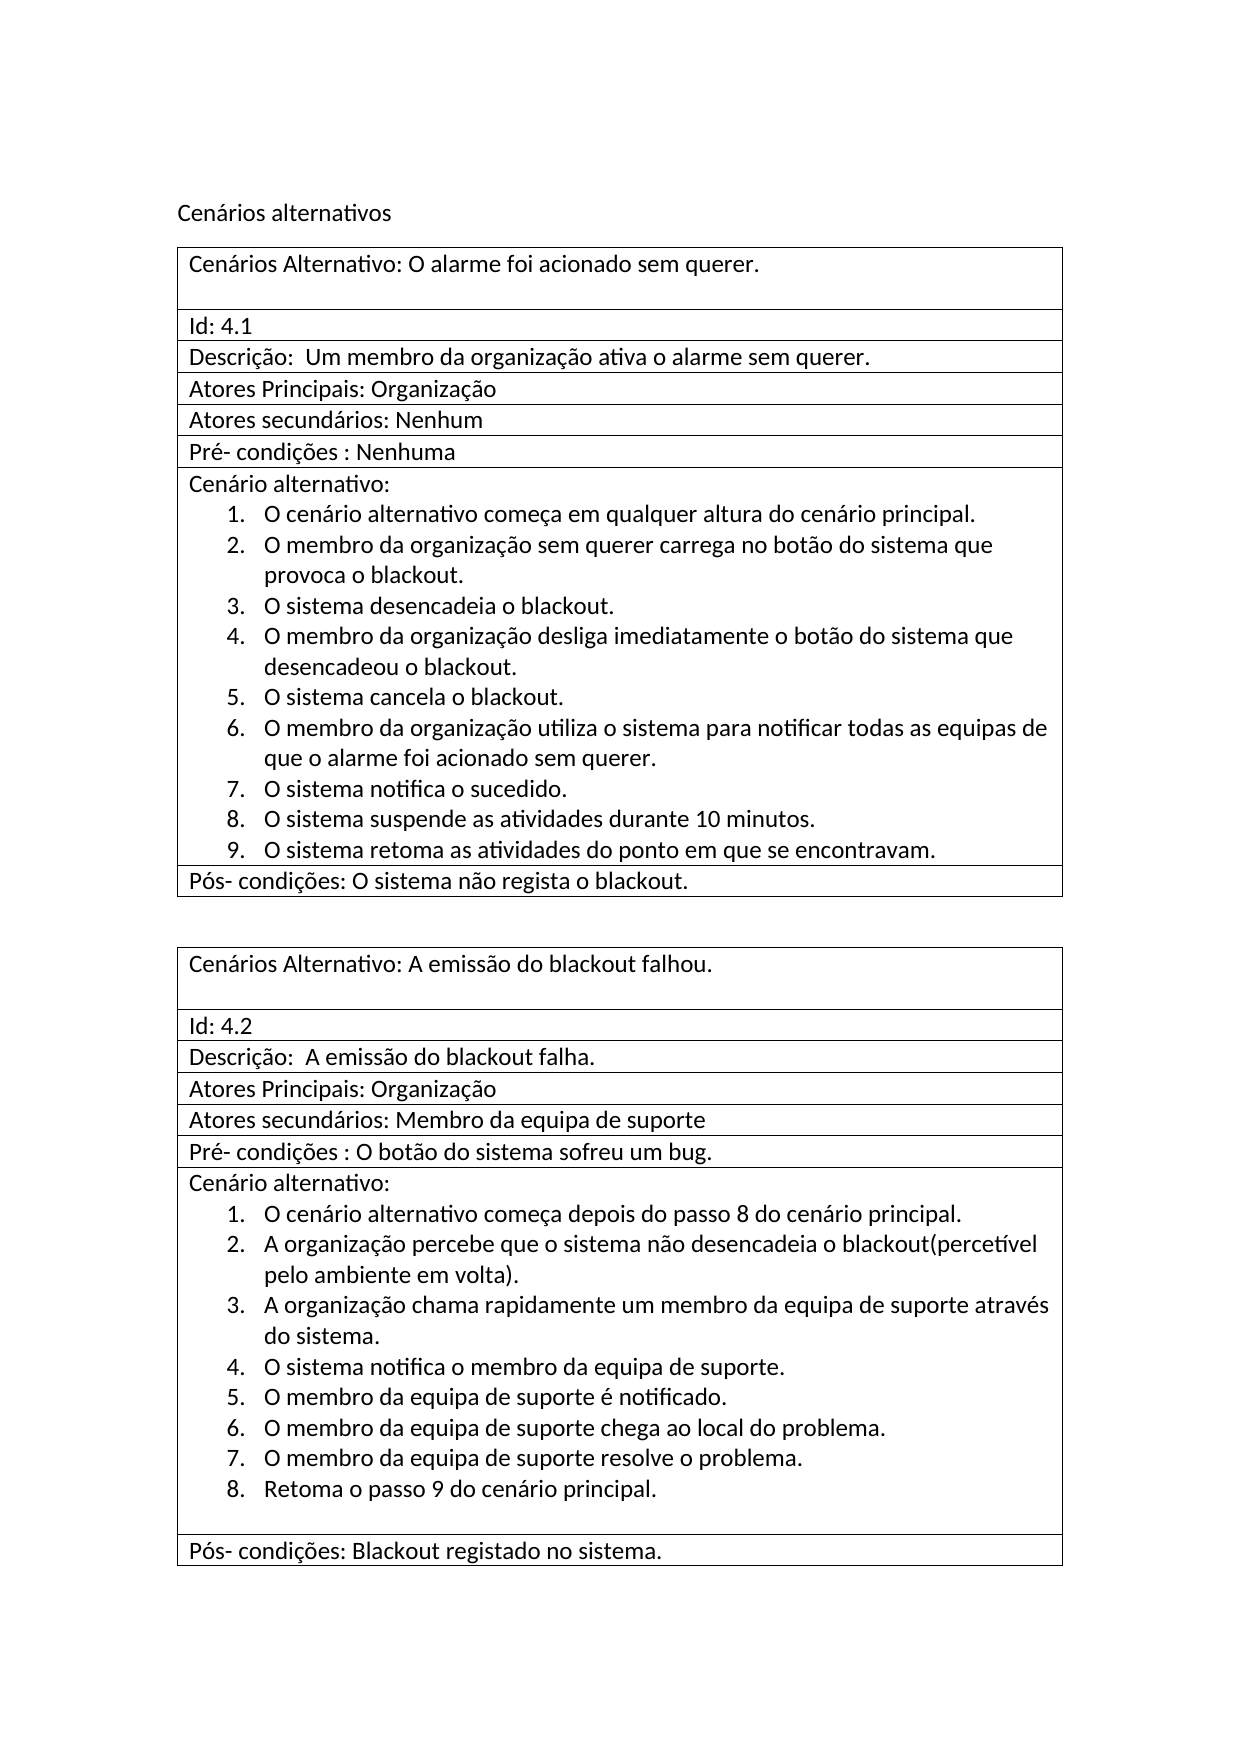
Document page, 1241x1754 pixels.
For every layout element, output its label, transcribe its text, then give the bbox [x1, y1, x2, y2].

table_cell Id: 4.2 [178, 1010, 1062, 1040]
table_cell Atores secundários: Membro da equipa de suporte [178, 1105, 1062, 1135]
table_header Cenários Alternativo: O alarme foi acionado sem querer. [178, 248, 1062, 309]
table_cell Id: 4.1 [178, 310, 1062, 340]
table_cell Descrição: A emissão do blackout falha. [178, 1041, 1062, 1072]
table_cell Pré- condições : Nenhuma [178, 436, 1062, 467]
table_cell Cenário alternativo: O cenário alternativo começa depois do passo 8 do cenário principal. A organização percebe que o sistema não desencadeia o blackout(percetível pelo ambiente em volta). A organização chama rapidamente um membro da equipa de suporte através do sistema. O sistema notifica o membro da equipa de suporte. O membro da equipa de suporte é notificado. O membro da equipa de suporte chega ao local do problema. O membro da equipa de suporte resolve o problema. Retoma o passo 9 do cenário principal. [178, 1168, 1062, 1534]
table_cell Descrição: Um membro da organização ativa o alarme sem querer. [178, 341, 1062, 372]
text Cenários alternativos [177, 197, 1063, 228]
table_cell Atores secundários: Nenhum [178, 405, 1062, 435]
table_cell Pré- condições : O botão do sistema sofreu um bug. [178, 1136, 1062, 1167]
table_cell Atores Principais: Organização [178, 373, 1062, 403]
table_header Cenários Alternativo: A emissão do blackout falhou. [178, 948, 1062, 1009]
table_cell Pós- condições: Blackout registado no sistema. [178, 1535, 1062, 1565]
table_cell Atores Principais: Organização [178, 1073, 1062, 1103]
table_cell Pós- condições: O sistema não regista o blackout. [178, 866, 1062, 896]
table_cell Cenário alternativo: O cenário alternativo começa em qualquer altura do cenário principal. O membro da organização sem querer carrega no botão do sistema que provoca o blackout. O sistema desencadeia o blackout. O membro da organização desliga imediatamente o botão do sistema que desencadeou o blackout. O sistema cancela o blackout. O membro da organização utiliza o sistema para notificar todas as equipas de que o alarme foi acionado sem querer. O sistema notifica o sucedido. O sistema suspende as atividades durante 10 minutos. O sistema retoma as atividades do ponto em que se encontravam. [178, 468, 1062, 864]
